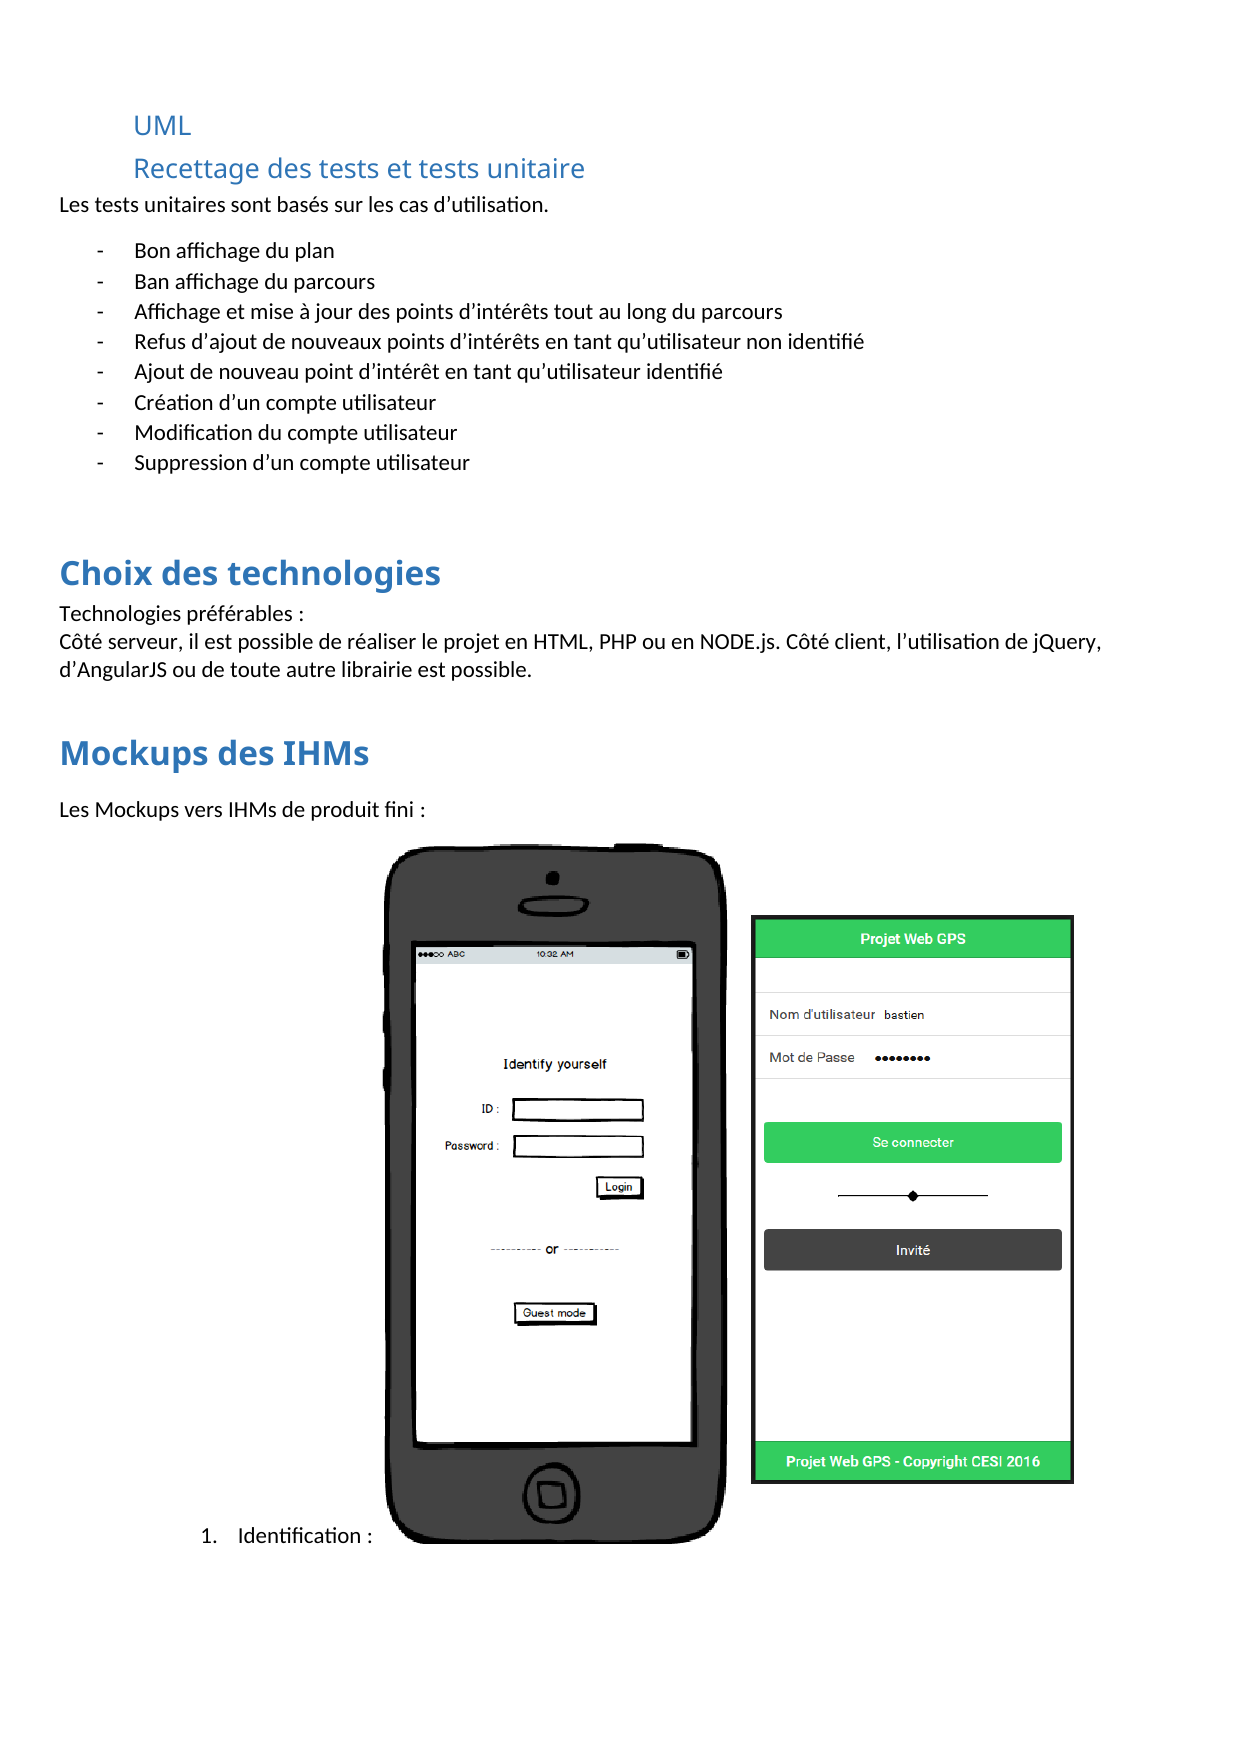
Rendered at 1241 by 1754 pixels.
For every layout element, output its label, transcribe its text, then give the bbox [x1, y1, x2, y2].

list Affichage et mise à jour des points d’intérêts tout au long du parcours [97, 297, 1181, 325]
list Refus d’ajout de nouveaux points d’intérêts en tant qu’utilisateur non identifié [97, 327, 1181, 355]
text Côté serveur, il est possible de réaliser le projet en HTML, PHP ou en NODE.js. Côté client, l’utilisation de jQuery, d’AngularJS ou de toute autre librairie est possible. [59, 627, 1181, 683]
list Création d’un compte utilisateur [97, 388, 1181, 416]
subtitle UML [133, 106, 1181, 143]
text Les Mockups vers IHMs de produit fini : [59, 796, 1181, 824]
list Ban affichage du parcours [97, 267, 1181, 295]
picture [378, 842, 1078, 1544]
subtitle Recettage des tests et tests unitaire [133, 150, 1181, 187]
subtitle Choix des technologies [59, 550, 1181, 596]
list Suppression d’un compte utilisateur [97, 448, 1181, 476]
text Les tests unitaires sont basés sur les cas d’utilisation. [59, 190, 1181, 218]
list Ajout de nouveau point d’intérêt en tant qu’utilisateur identifié [97, 357, 1181, 385]
list Bon affichage du plan [97, 237, 1181, 264]
list Modification du compte utilisateur [97, 418, 1181, 446]
text Mockups des IHMs [59, 730, 1181, 775]
text Technologies préférables : [59, 599, 1181, 627]
